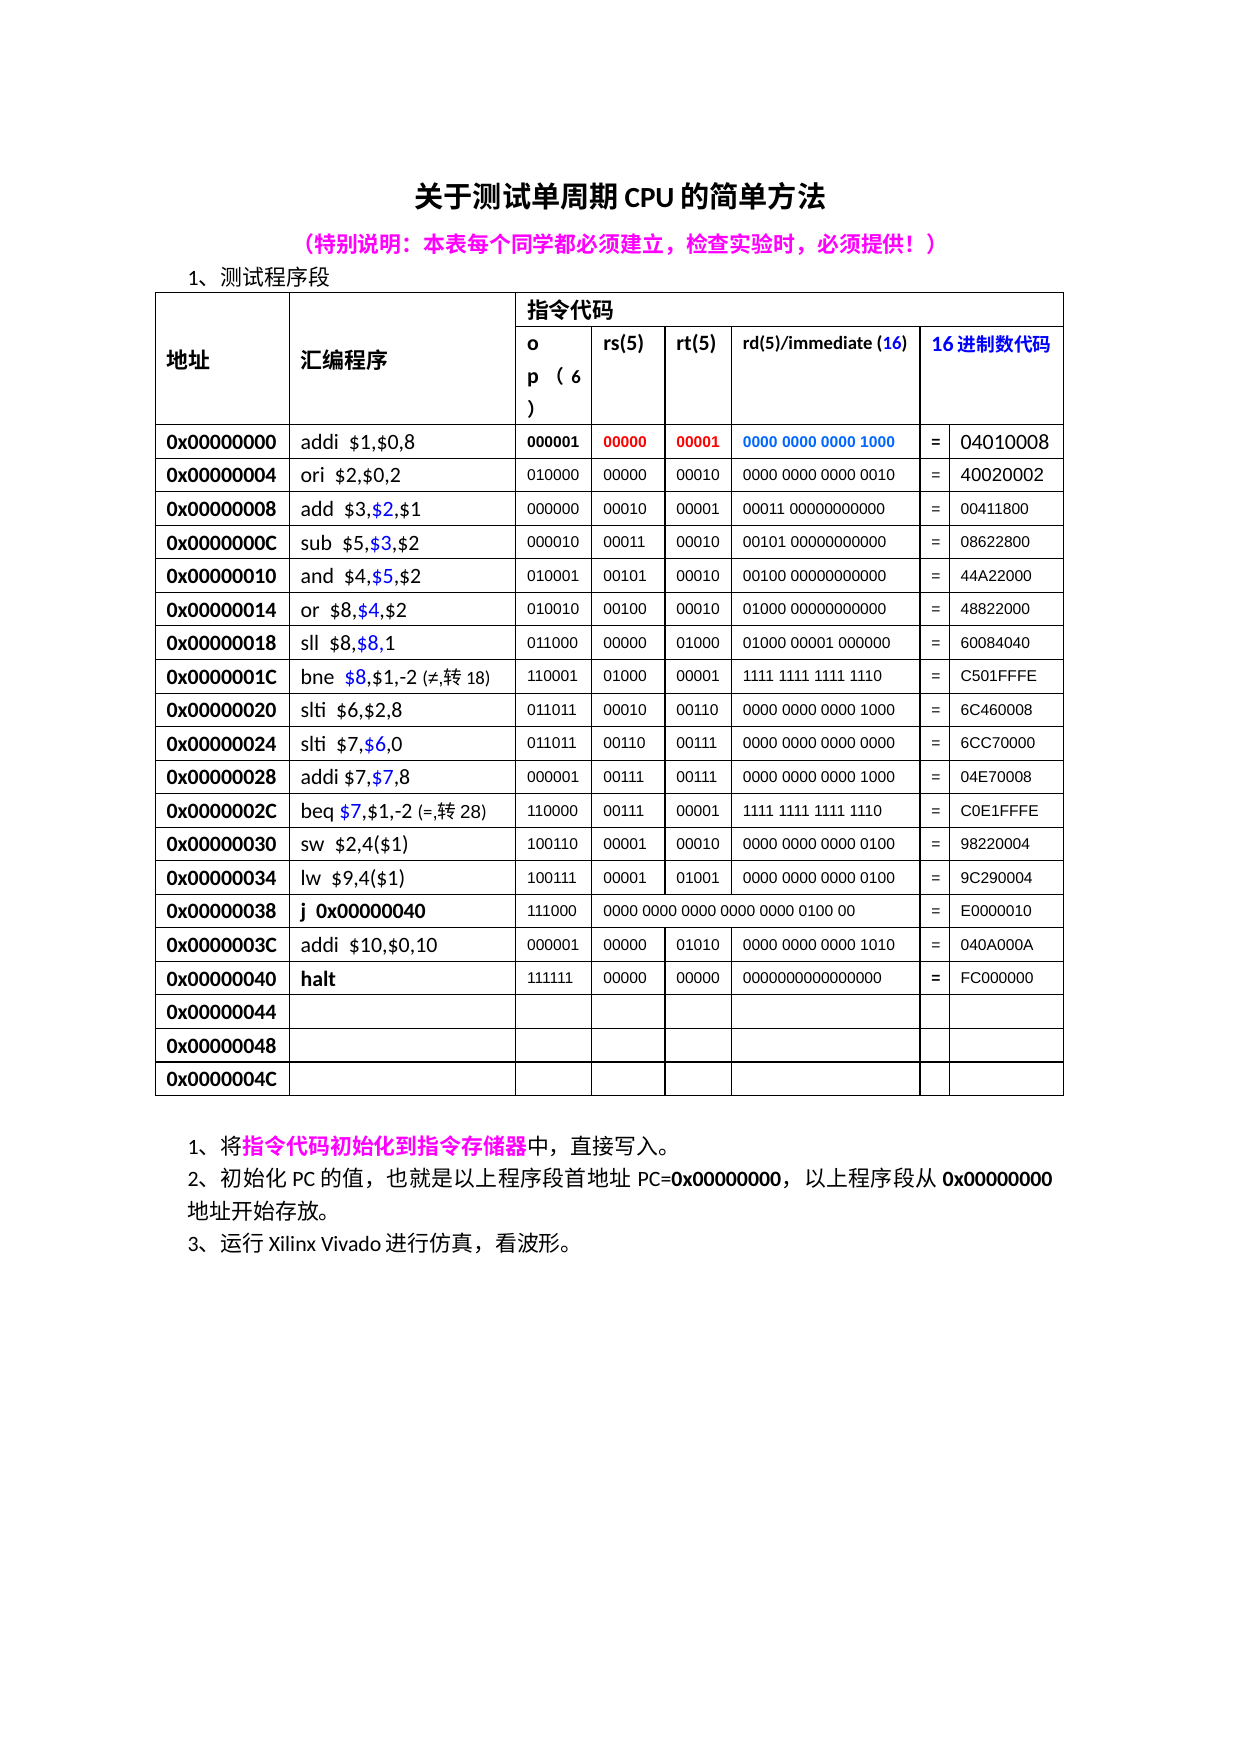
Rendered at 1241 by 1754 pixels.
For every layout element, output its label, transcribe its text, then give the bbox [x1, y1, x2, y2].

table_cell 0x00000028 [156, 761, 289, 793]
table_cell [921, 1029, 949, 1061]
table_cell [592, 1029, 664, 1061]
table_cell = [921, 794, 949, 827]
table_cell 00010 [666, 526, 731, 558]
table_cell 0x0000004C [156, 1063, 289, 1095]
table_cell 111000 [516, 895, 591, 927]
table_cell 00000 [592, 626, 664, 659]
table_cell 00001 [666, 492, 731, 525]
table_cell = [921, 962, 949, 994]
table_cell 0x00000044 [156, 995, 289, 1028]
table_cell 0x00000014 [156, 593, 289, 625]
table_cell 0x0000000C [156, 526, 289, 558]
table_cell 1111 1111 1111 1110 [732, 660, 919, 692]
table_cell 0x0000002C [156, 794, 289, 827]
table_cell 0000 0000 0000 1000 [732, 761, 919, 793]
table_cell [290, 1029, 515, 1061]
table_cell or $8,$4,$2 [290, 593, 515, 625]
table_cell = [921, 459, 949, 491]
table_cell [732, 1063, 919, 1095]
table_cell 6CC70000 [950, 727, 1063, 759]
table_cell FC000000 [950, 962, 1063, 994]
table_cell addi $7,$7,8 [290, 761, 515, 793]
table_cell = [921, 492, 949, 525]
table_cell [732, 995, 919, 1028]
table_cell 00101 [592, 559, 664, 592]
table_cell 0x00000000 [156, 425, 289, 458]
table_cell [516, 995, 591, 1028]
table_cell 110001 [516, 660, 591, 692]
table_cell = [921, 895, 949, 927]
table_cell 010000 [516, 459, 591, 491]
table_cell [666, 1063, 731, 1095]
table_header 汇编程序 [290, 293, 515, 424]
text 关于测试单周期CPU的简单方法 [187, 162, 1053, 227]
table_cell [950, 1063, 1063, 1095]
table_cell 98220004 [950, 828, 1063, 860]
table_cell 010001 [516, 559, 591, 592]
table_cell 00010 [592, 694, 664, 726]
table_cell 00000 [592, 459, 664, 491]
text 1、将指令代码初始化到指令存储器中，直接写入。 [187, 1128, 1053, 1161]
table_cell 0000 0000 0000 1000 [732, 694, 919, 726]
table_cell [950, 995, 1063, 1028]
table_cell sll $8,$8,1 [290, 626, 515, 659]
table_cell 01000 00000000000 [732, 593, 919, 625]
table_cell 0000 0000 0000 0100 [732, 828, 919, 860]
table_cell 01000 [592, 660, 664, 692]
table_cell [592, 995, 664, 1028]
table_cell 00111 [666, 761, 731, 793]
table_cell = [921, 694, 949, 726]
table_cell 0x0000003C [156, 928, 289, 961]
table_cell [290, 1063, 515, 1095]
table_cell 04010008 [950, 425, 1063, 458]
table_cell 00001 [666, 425, 731, 458]
table_cell 00100 00000000000 [732, 559, 919, 592]
table_cell [666, 1029, 731, 1061]
table_cell 0x00000004 [156, 459, 289, 491]
table_cell j 0x00000040 [290, 895, 515, 927]
table_cell 00000 [666, 962, 731, 994]
table_cell 040A000A [950, 928, 1063, 961]
table_cell 0x00000010 [156, 559, 289, 592]
table_cell sub $5,$3,$2 [290, 526, 515, 558]
table_cell 0000 0000 0000 0000 0000 0100 00 [592, 895, 919, 927]
table_cell 000001 [516, 425, 591, 458]
table_cell 9C290004 [950, 861, 1063, 894]
table_cell 00000 [592, 425, 664, 458]
table_cell 0x0000001C [156, 660, 289, 692]
table_cell bne $8,$1,-2 (≠,转18) [290, 660, 515, 692]
table_cell and $4,$5,$2 [290, 559, 515, 592]
table_cell 08622800 [950, 526, 1063, 558]
table_cell 00411800 [950, 492, 1063, 525]
text （特别说明：本表每个同学都必须建立，检查实验时，必须提供！） [187, 227, 1053, 259]
table_cell 0x00000040 [156, 962, 289, 994]
table_cell 0x00000034 [156, 861, 289, 894]
table_cell 00100 [592, 593, 664, 625]
table_cell 0x00000008 [156, 492, 289, 525]
table_cell E0000010 [950, 895, 1063, 927]
table_cell 000010 [516, 526, 591, 558]
table_cell op（6） [516, 327, 591, 424]
table_cell [950, 1029, 1063, 1061]
list 运行Xilinx Vivado进行仿真，看波形。 [187, 1226, 1053, 1258]
table_cell C0E1FFFE [950, 794, 1063, 827]
table_cell 00111 [666, 727, 731, 759]
table_cell 00111 [592, 794, 664, 827]
table_cell = [921, 593, 949, 625]
table_cell 01000 00001 000000 [732, 626, 919, 659]
table_cell = [921, 928, 949, 961]
table_cell [921, 995, 949, 1028]
text 1、测试程序段 [187, 259, 1053, 292]
table_cell [516, 1029, 591, 1061]
table_cell 16进制数代码 [921, 327, 1063, 424]
table_cell 00001 [592, 861, 664, 894]
table_cell [516, 1063, 591, 1095]
table_cell 00010 [592, 492, 664, 525]
table_cell lw $9,4($1) [290, 861, 515, 894]
table_cell 010010 [516, 593, 591, 625]
table_cell 04E70008 [950, 761, 1063, 793]
table_cell C501FFFE [950, 660, 1063, 692]
table_cell 00011 00000000000 [732, 492, 919, 525]
table_cell 000000 [516, 492, 591, 525]
table_cell = [921, 727, 949, 759]
table_cell 011000 [516, 626, 591, 659]
table_cell 44A22000 [950, 559, 1063, 592]
table_cell = [921, 861, 949, 894]
table_cell slti $7,$6,0 [290, 727, 515, 759]
table_cell add $3,$2,$1 [290, 492, 515, 525]
table_header 地址 [156, 293, 289, 424]
table_cell 00000 [592, 962, 664, 994]
table_cell rt(5) [666, 327, 731, 424]
table_cell 011011 [516, 694, 591, 726]
table_cell 000001 [516, 928, 591, 961]
table_cell beq $7,$1,-2 (=,转28) [290, 794, 515, 827]
table_cell 0x00000038 [156, 895, 289, 927]
table_cell 00001 [592, 828, 664, 860]
list 初始化PC的值，也就是以上程序段首地址PC=0x00000000，以上程序段从0x00000000地址开始存放。 [187, 1161, 1053, 1226]
table_cell 00111 [592, 761, 664, 793]
table_cell rs(5) [592, 327, 664, 424]
table_cell rd(5)/immediate (16) [732, 327, 919, 424]
table_cell = [921, 425, 949, 458]
table_cell 40020002 [950, 459, 1063, 491]
table_cell 00010 [666, 828, 731, 860]
table_cell 0x00000030 [156, 828, 289, 860]
table_cell [592, 1063, 664, 1095]
table_cell sw $2,4($1) [290, 828, 515, 860]
table_cell 110000 [516, 794, 591, 827]
table_cell = [921, 828, 949, 860]
table_cell 0x00000020 [156, 694, 289, 726]
table_cell 011011 [516, 727, 591, 759]
table_cell halt [290, 962, 515, 994]
table_cell 00010 [666, 559, 731, 592]
table_cell 48822000 [950, 593, 1063, 625]
table_cell 00001 [666, 794, 731, 827]
table_cell 000001 [516, 761, 591, 793]
table_cell 01000 [666, 626, 731, 659]
table_cell 0x00000018 [156, 626, 289, 659]
table_cell 0000 0000 0000 0010 [732, 459, 919, 491]
table_cell = [921, 761, 949, 793]
table_cell [666, 995, 731, 1028]
table_cell 100111 [516, 861, 591, 894]
table_cell 0000 0000 0000 1000 [732, 425, 919, 458]
table_cell 00010 [666, 593, 731, 625]
table_cell [290, 995, 515, 1028]
table_cell [921, 1063, 949, 1095]
table_cell addi $10,$0,10 [290, 928, 515, 961]
table_cell 00010 [666, 459, 731, 491]
table_cell 00110 [592, 727, 664, 759]
table_cell 0000000000000000 [732, 962, 919, 994]
table_cell 00001 [666, 660, 731, 692]
table_cell 00101 00000000000 [732, 526, 919, 558]
table_cell slti $6,$2,8 [290, 694, 515, 726]
table_cell 100110 [516, 828, 591, 860]
table_header 指令代码 [516, 293, 1063, 326]
table_cell 0x00000024 [156, 727, 289, 759]
table_cell = [921, 626, 949, 659]
table_cell = [921, 660, 949, 692]
table_cell 0000 0000 0000 1010 [732, 928, 919, 961]
table_cell 0x00000048 [156, 1029, 289, 1061]
table_cell 60084040 [950, 626, 1063, 659]
table_cell = [921, 559, 949, 592]
table_cell 1111 1111 1111 1110 [732, 794, 919, 827]
table_cell = [921, 526, 949, 558]
table_cell 01010 [666, 928, 731, 961]
table_cell 111111 [516, 962, 591, 994]
table_cell addi $1,$0,8 [290, 425, 515, 458]
table_cell 6C460008 [950, 694, 1063, 726]
table_cell [732, 1029, 919, 1061]
table_cell ori $2,$0,2 [290, 459, 515, 491]
table_cell 0000 0000 0000 0100 [732, 861, 919, 894]
table_cell 00110 [666, 694, 731, 726]
table_cell 00000 [592, 928, 664, 961]
table_cell 01001 [666, 861, 731, 894]
table_cell 00011 [592, 526, 664, 558]
table_cell 0000 0000 0000 0000 [732, 727, 919, 759]
